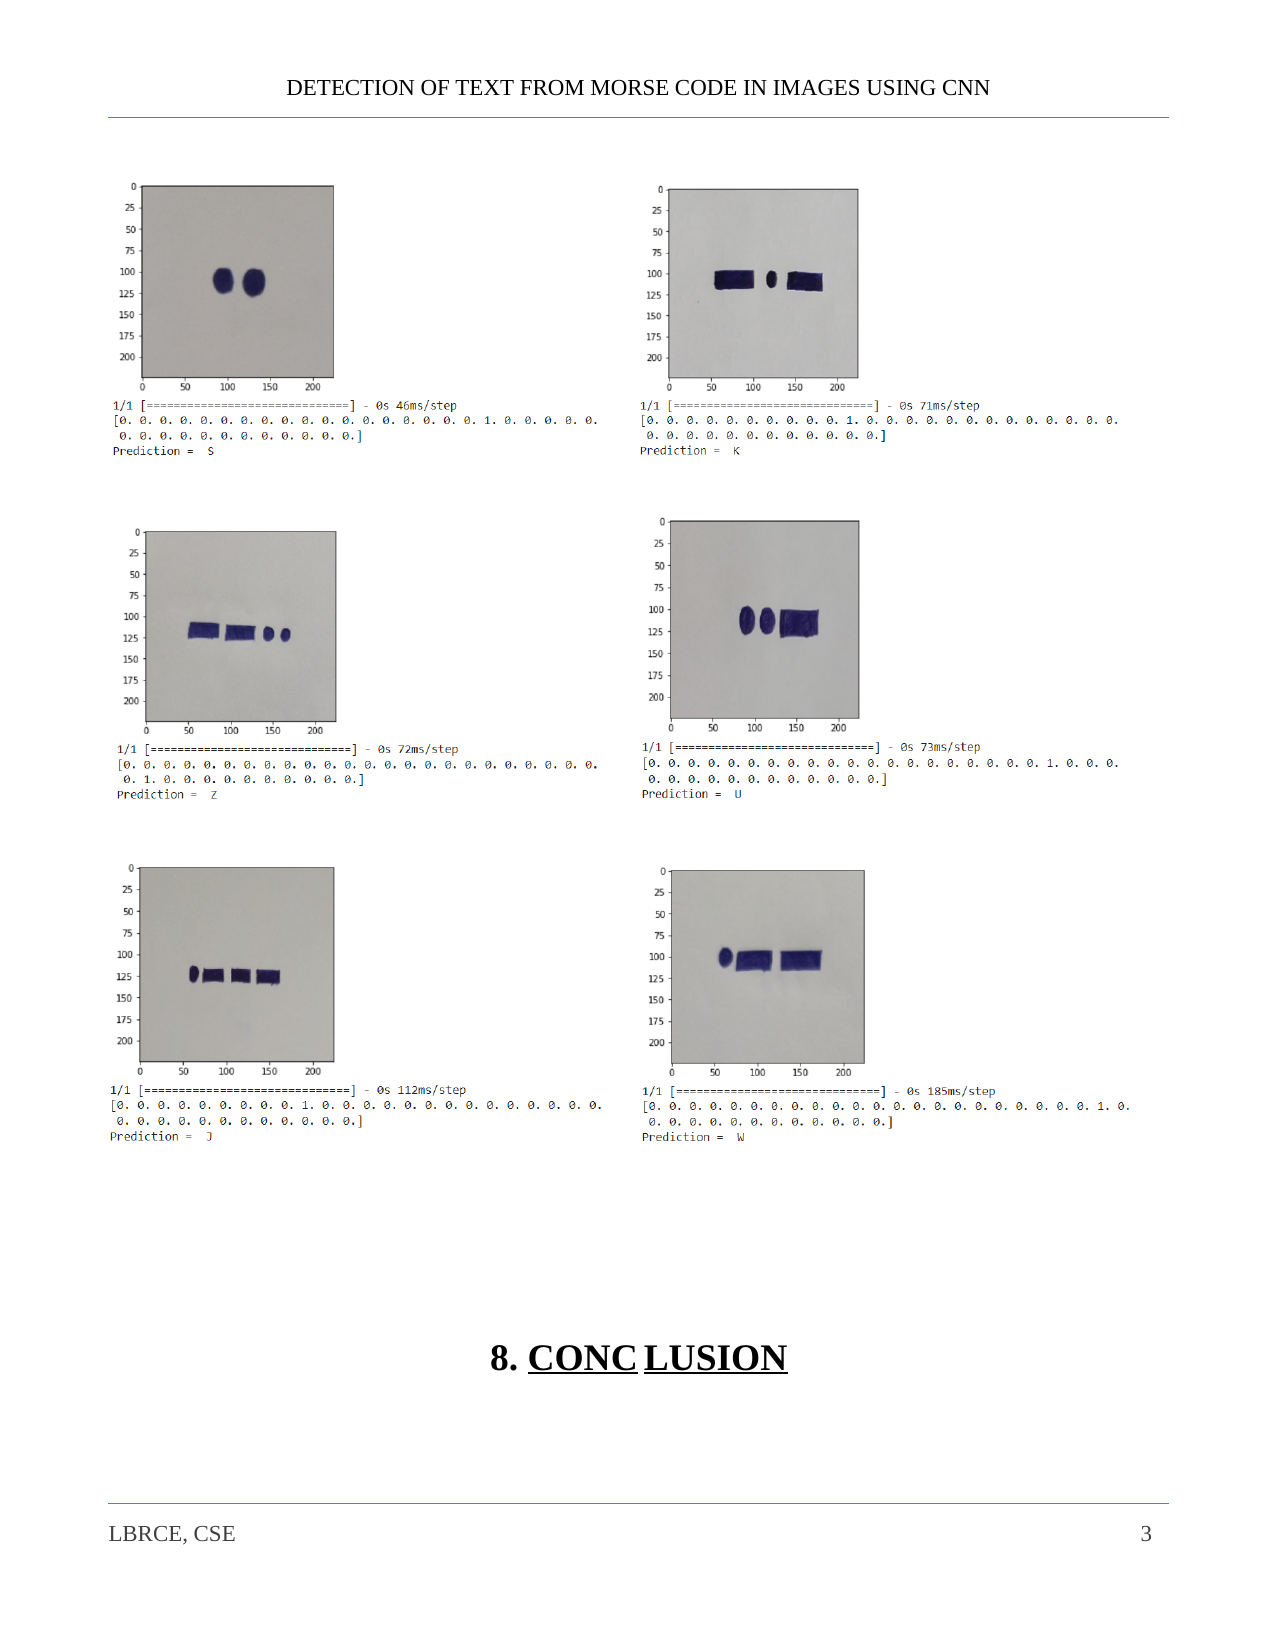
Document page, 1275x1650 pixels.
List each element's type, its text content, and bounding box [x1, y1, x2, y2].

picture [640, 861, 1135, 1145]
picture [108, 520, 603, 805]
picture [108, 180, 599, 461]
picture [627, 180, 1123, 461]
picture [108, 855, 611, 1145]
picture [633, 512, 1123, 805]
text 8. CONC LUSION [108, 1335, 1169, 1378]
